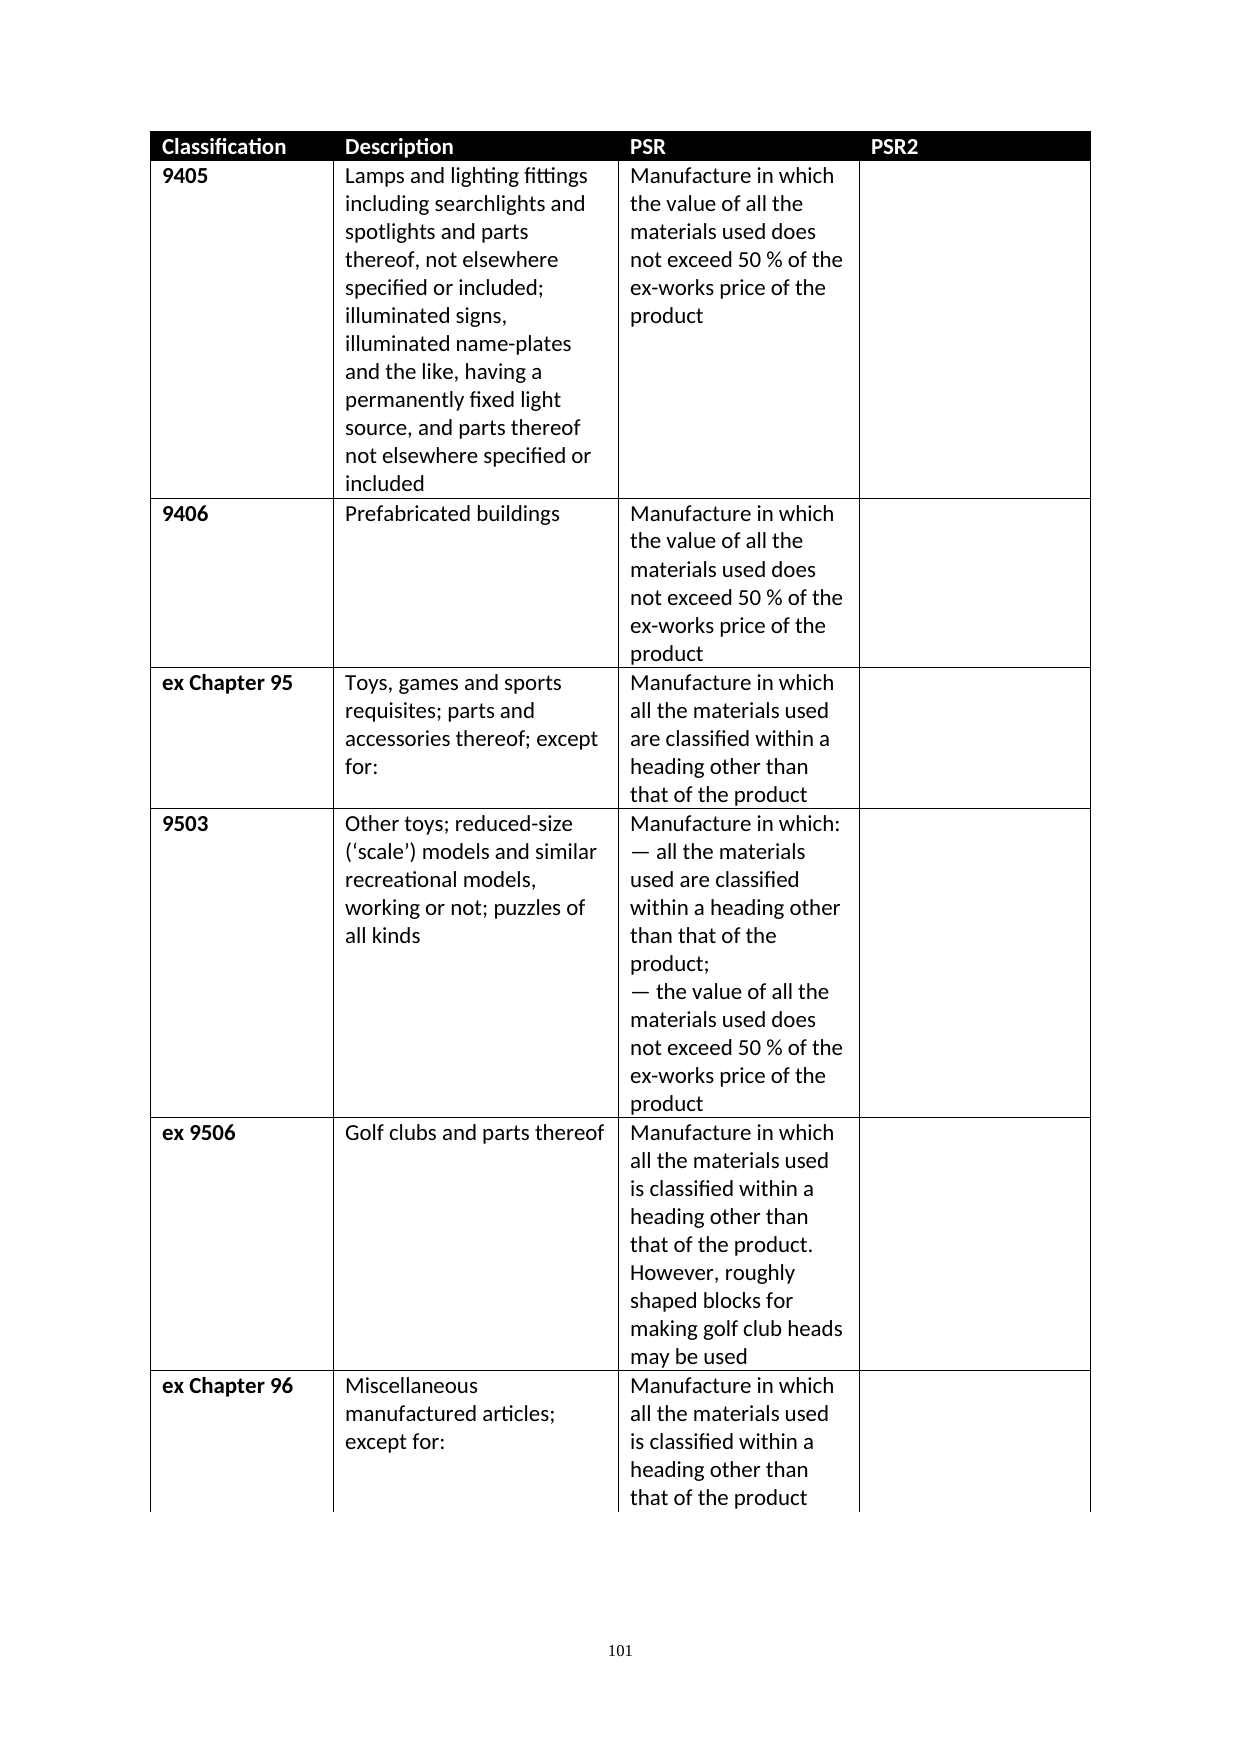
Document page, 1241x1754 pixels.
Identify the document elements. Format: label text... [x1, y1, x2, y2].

table_cell [860, 1371, 1090, 1512]
table_header Description [334, 132, 618, 160]
table_cell Manufacture in which all the materials used is classified within a heading other than that of the product [619, 1371, 859, 1512]
table_cell [860, 809, 1090, 1117]
table_cell [860, 668, 1090, 808]
table_cell ex Chapter 96 [151, 1371, 333, 1512]
table_cell 9503 [151, 809, 333, 1117]
table_cell 9405 [151, 161, 333, 498]
table_cell ex Chapter 95 [151, 668, 333, 808]
table_header Classification [151, 132, 333, 160]
table_cell Toys, games and sports requisites; parts and accessories thereof; except for: [334, 668, 618, 808]
table_cell Lamps and lighting fittings including searchlights and spotlights and parts thereof, not elsewhere specified or included; illuminated signs, illuminated name-plates and the like, having a permanently fixed light source, and parts thereof not elsewhere specified or included [334, 161, 618, 498]
table_cell Golf clubs and parts thereof [334, 1118, 618, 1370]
table_header PSR2 [860, 132, 1090, 160]
table_cell [860, 161, 1090, 498]
table_header PSR [619, 132, 859, 160]
table_cell [860, 1118, 1090, 1370]
table_cell Manufacture in which: — all the materials used are classified within a heading other than that of the product; — the value of all the materials used does not exceed 50 % of the ex-works price of the product [619, 809, 859, 1117]
table_cell Prefabricated buildings [334, 499, 618, 667]
table_cell 9406 [151, 499, 333, 667]
table_cell Other toys; reduced-size (‘scale’) models and similar recreational models, working or not; puzzles of all kinds [334, 809, 618, 1117]
table_cell Manufacture in which all the materials used is classified within a heading other than that of the product. However, roughly shaped blocks for making golf club heads may be used [619, 1118, 859, 1370]
table_cell [860, 499, 1090, 667]
table_cell Manufacture in which all the materials used are classified within a heading other than that of the product [619, 668, 859, 808]
table_cell Manufacture in which the value of all the materials used does not exceed 50 % of the ex-works price of the product [619, 161, 859, 498]
table_cell ex 9506 [151, 1118, 333, 1370]
table_cell Manufacture in which the value of all the materials used does not exceed 50 % of the ex-works price of the product [619, 499, 859, 667]
table_cell Miscellaneous manufactured articles; except for: [334, 1371, 618, 1512]
